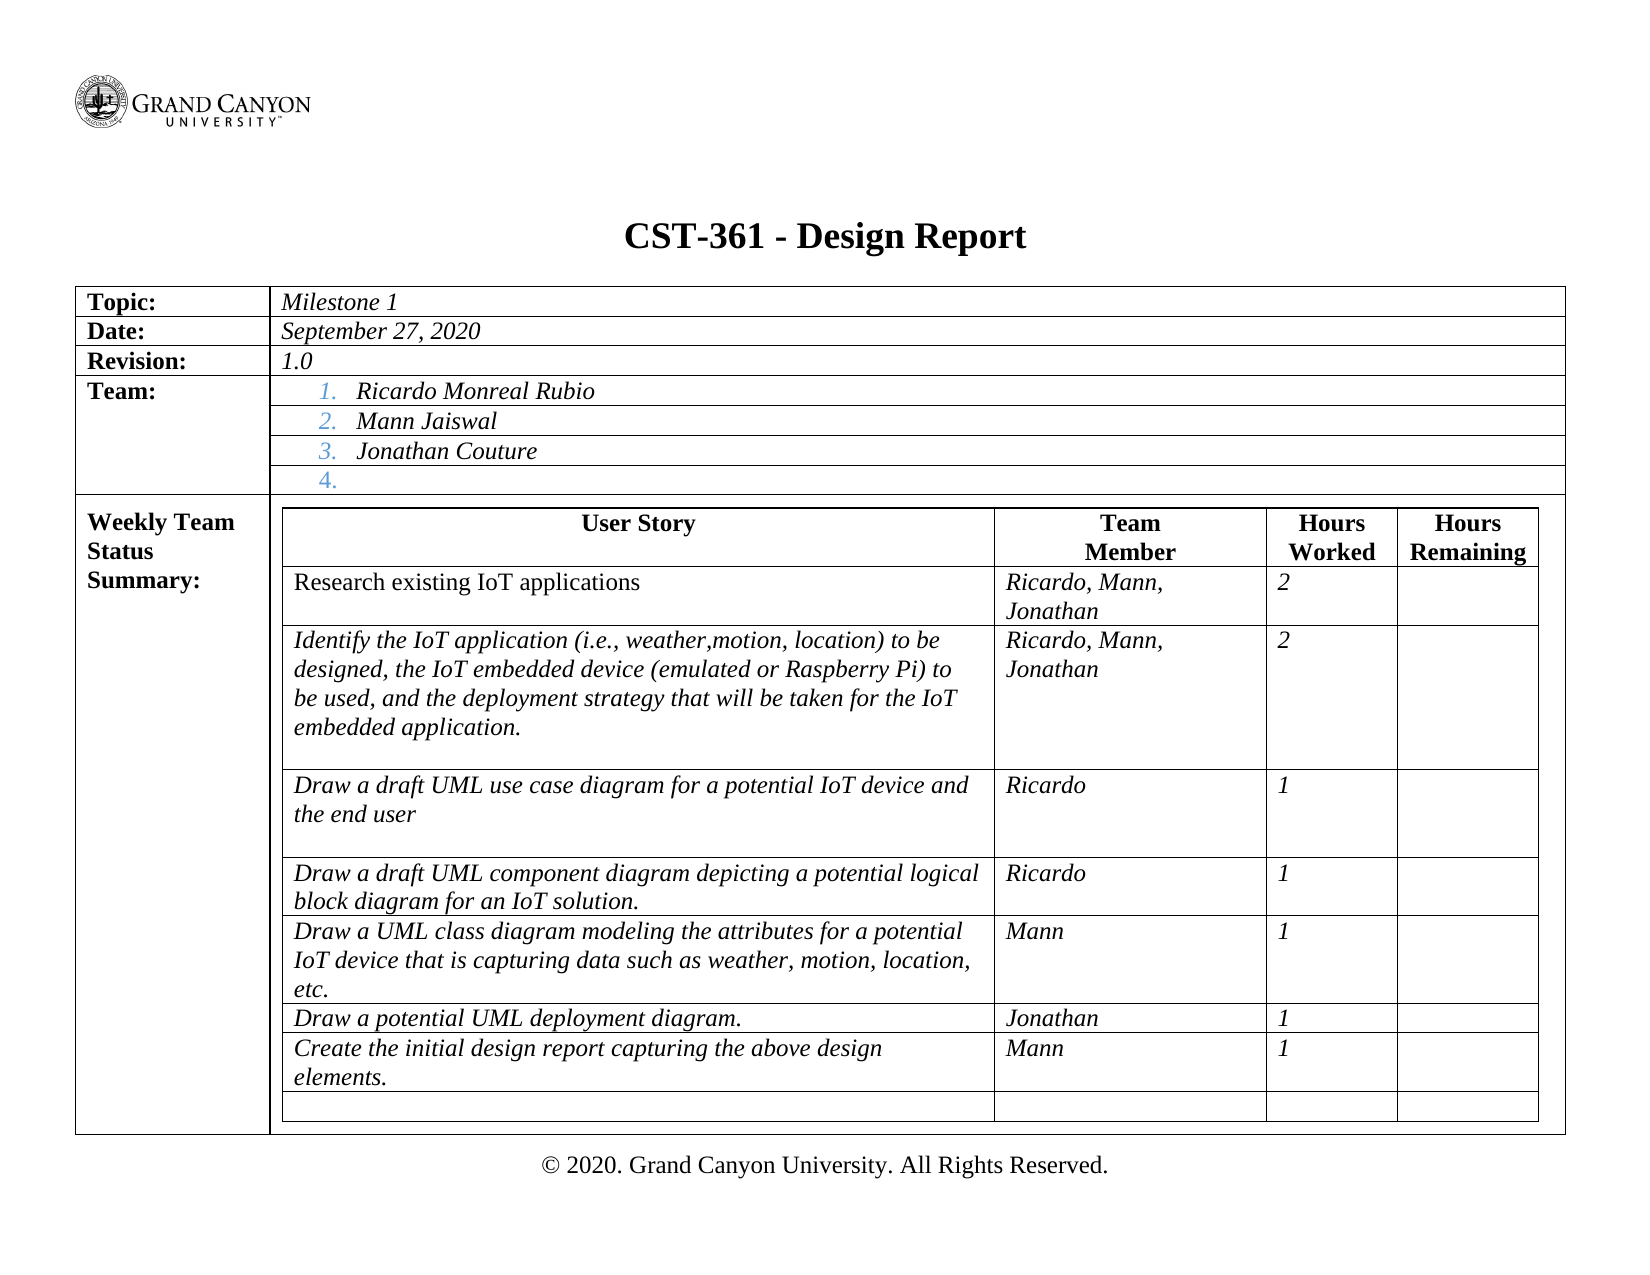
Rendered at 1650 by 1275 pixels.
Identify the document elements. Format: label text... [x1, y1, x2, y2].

text CST-361 - Design Report [75, 214, 1575, 257]
table_cell Team: [76, 376, 269, 494]
table_cell Mann Jaiswal [271, 406, 1565, 435]
table_cell September 27, 2020 [271, 317, 1565, 345]
picture [75, 75, 311, 128]
table_header Topic: [76, 287, 269, 316]
table_cell Ricardo Monreal Rubio [271, 376, 1565, 405]
table_cell Weekly Team Status Summary: [76, 495, 269, 1133]
table_cell [271, 466, 1565, 494]
table_cell Revision: [76, 346, 269, 375]
table_cell Jonathan Couture [271, 436, 1565, 464]
table_cell Date: [76, 317, 269, 345]
table_cell 1.0 [271, 346, 1565, 375]
table_cell [271, 495, 1565, 1133]
table_header Milestone 1 [271, 287, 1565, 316]
